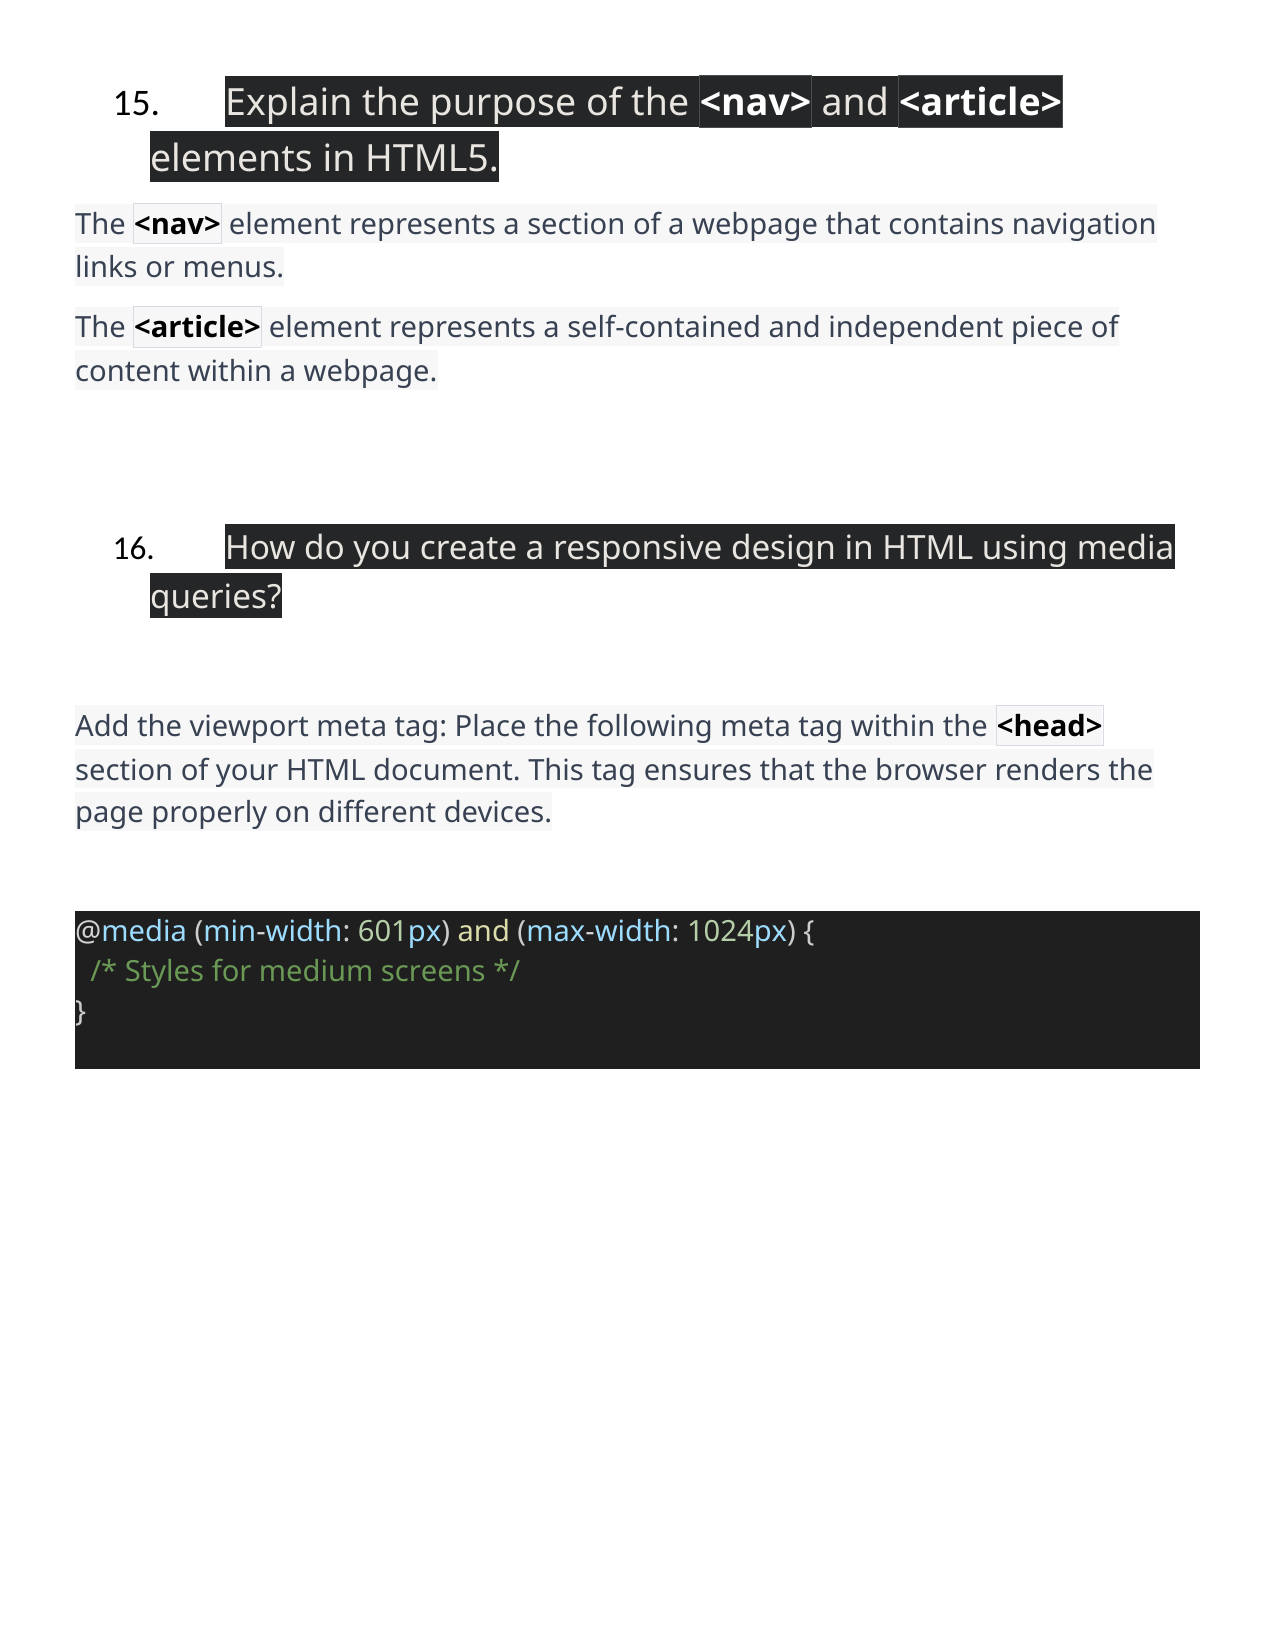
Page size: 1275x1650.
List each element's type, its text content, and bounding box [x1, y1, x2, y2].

list How do you create a responsive design in HTML using media queries? [112, 524, 1200, 618]
text } [75, 990, 1200, 1029]
text /* Styles for medium screens */ [75, 950, 1200, 990]
text @media (min-width: 601px) and (max-width: 1024px) { [75, 911, 1200, 950]
text Add the viewport meta tag: Place the following meta tag within the <head> section of your HTML document. This tag ensures that the browser renders the page properly on different devices. [75, 705, 1200, 831]
text The <nav> element represents a section of a webpage that contains navigation links or menus. [75, 203, 1200, 286]
list Explain the purpose of the <nav> and <article> elements in HTML5. [112, 75, 1200, 182]
text The <article> element represents a self-contained and independent piece of content within a webpage. [75, 306, 1200, 390]
